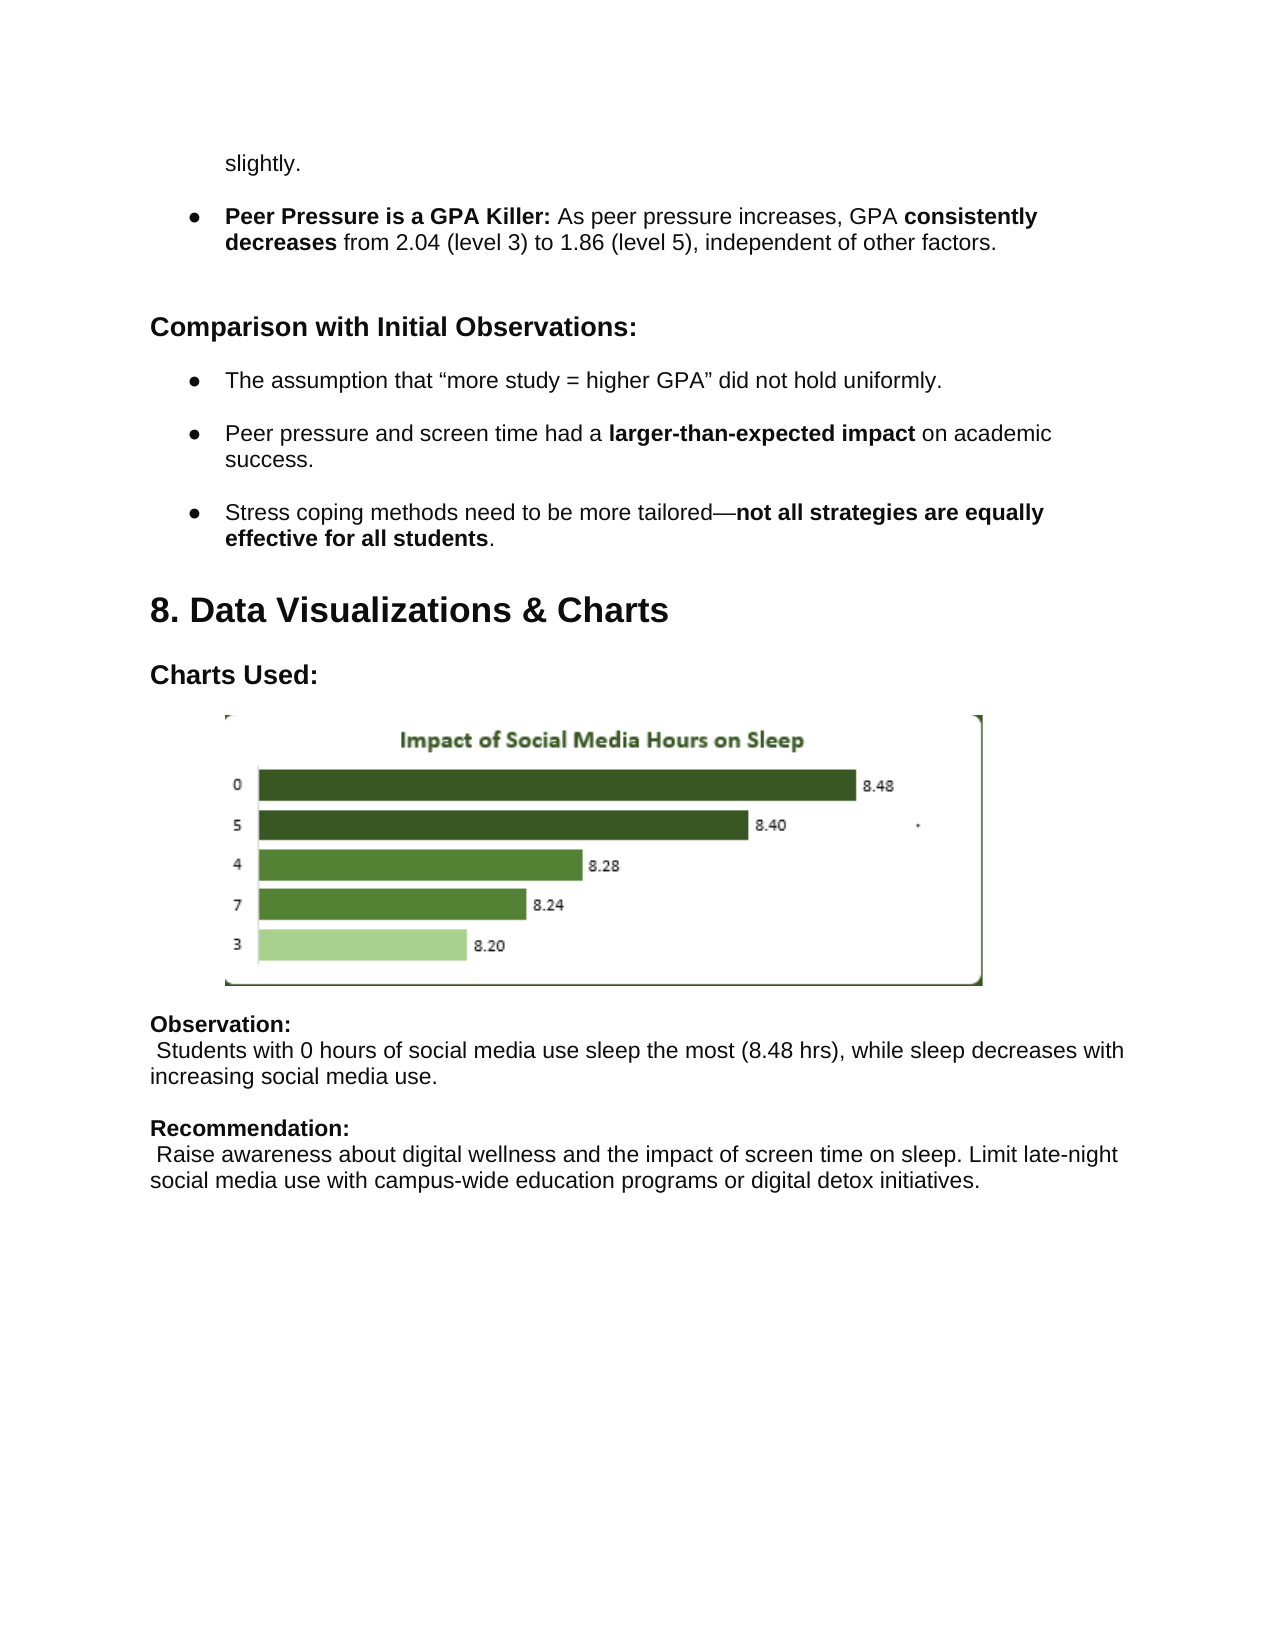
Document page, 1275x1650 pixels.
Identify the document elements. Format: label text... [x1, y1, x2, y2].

subtitle Charts Used: [150, 659, 1125, 690]
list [187, 150, 1125, 203]
list The assumption that “more study = higher GPA” did not hold uniformly. [187, 367, 1125, 420]
text Recommendation: Raise awareness about digital wellness and the impact of screen time on sleep. Limit late-night social media use with campus-wide education programs or digital detox initiatives. [150, 1115, 1125, 1194]
list Peer pressure and screen time had a larger-than-expected impact on academic success. [187, 420, 1125, 499]
picture [225, 715, 983, 986]
list Peer Pressure is a GPA Killer: As peer pressure increases, GPA consistently decreases from 2.04 (level 3) to 1.86 (level 5), independent of other factors. [187, 203, 1125, 282]
text Observation: Students with 0 hours of social media use sleep the most (8.48 hrs), while sleep decreases with increasing social media use. [150, 1011, 1125, 1090]
list Stress coping methods need to be more tailored—not all strategies are equally effective for all students. [187, 499, 1125, 552]
subtitle Comparison with Initial Observations: [150, 311, 1125, 342]
subtitle 8. Data Visualizations & Charts [150, 589, 1125, 630]
